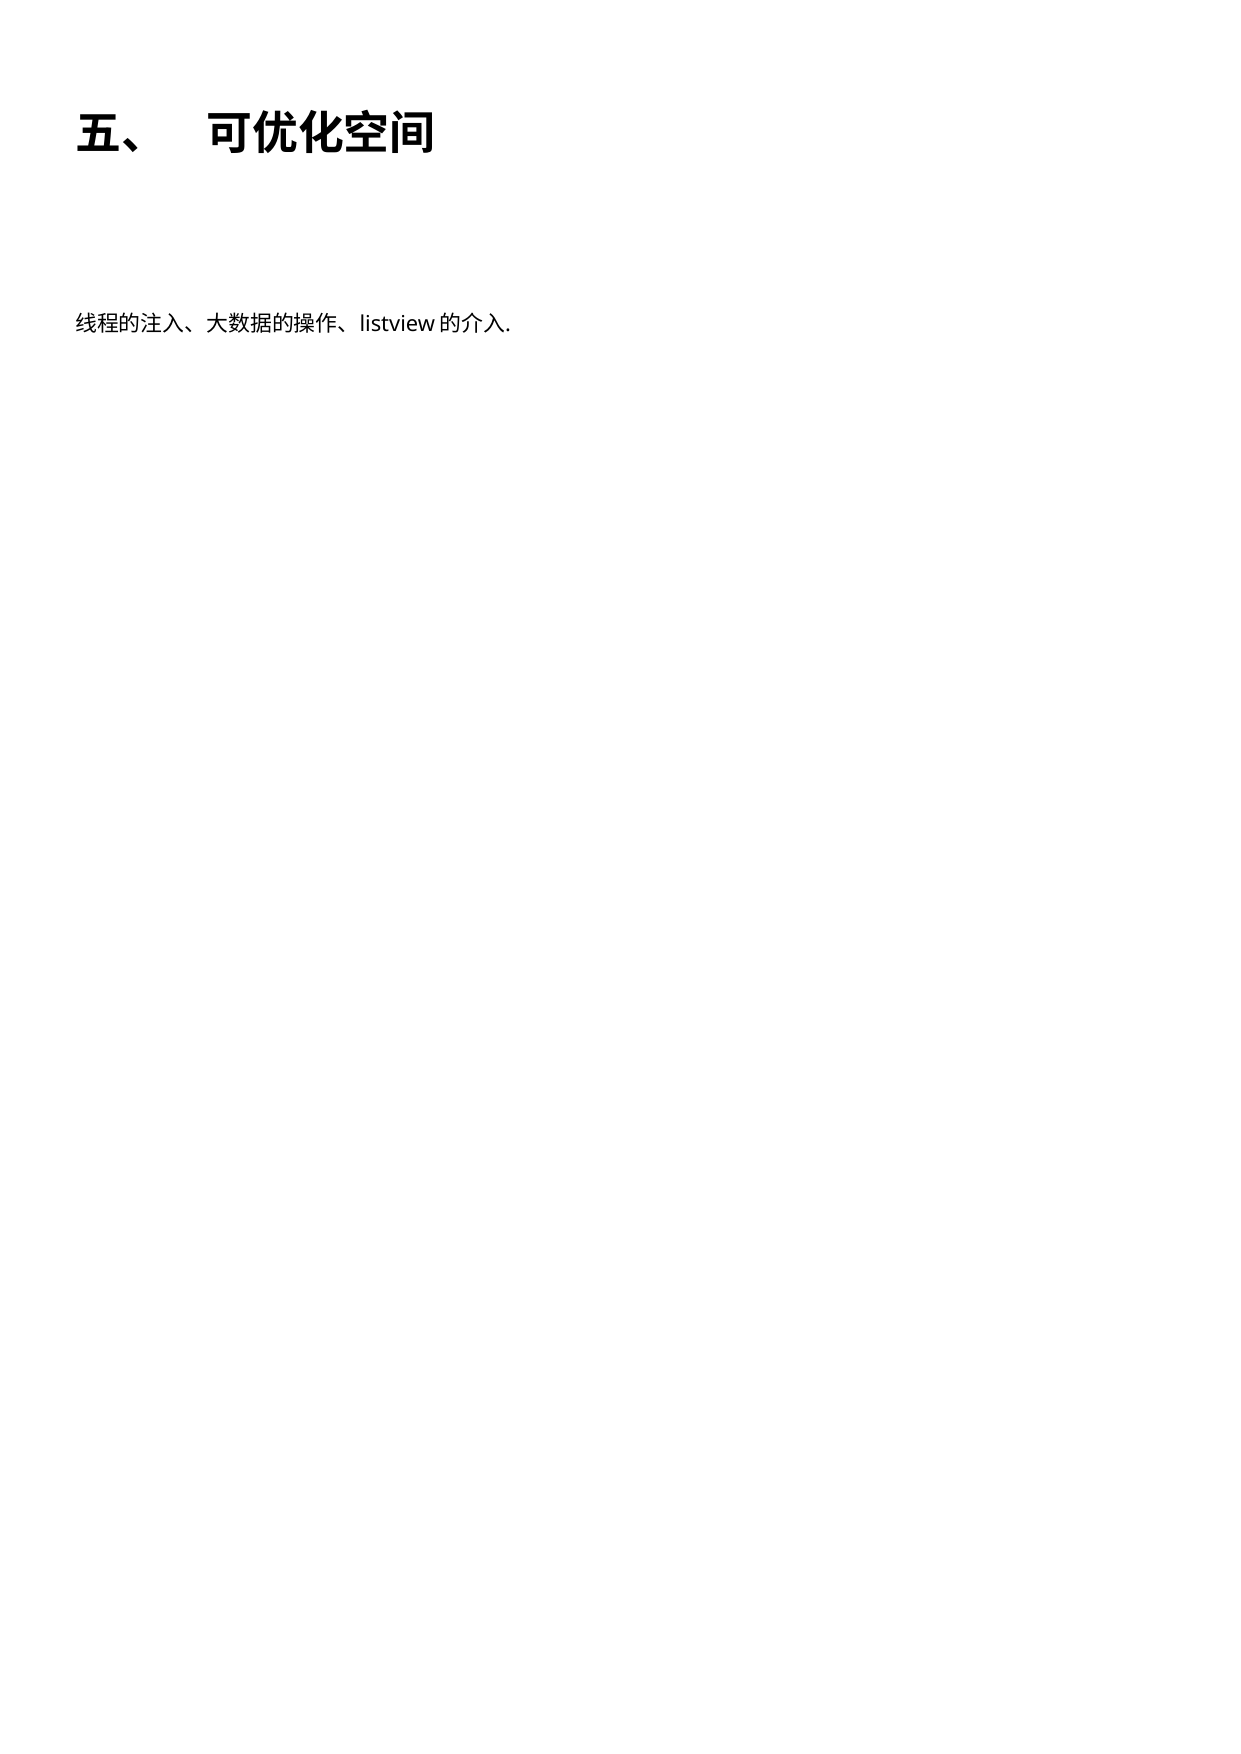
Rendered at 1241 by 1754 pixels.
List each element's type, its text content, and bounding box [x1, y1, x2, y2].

text 线程的注入、大数据的操作、listview的介入. [75, 306, 1165, 339]
subtitle 可优化空间 [75, 81, 1165, 178]
